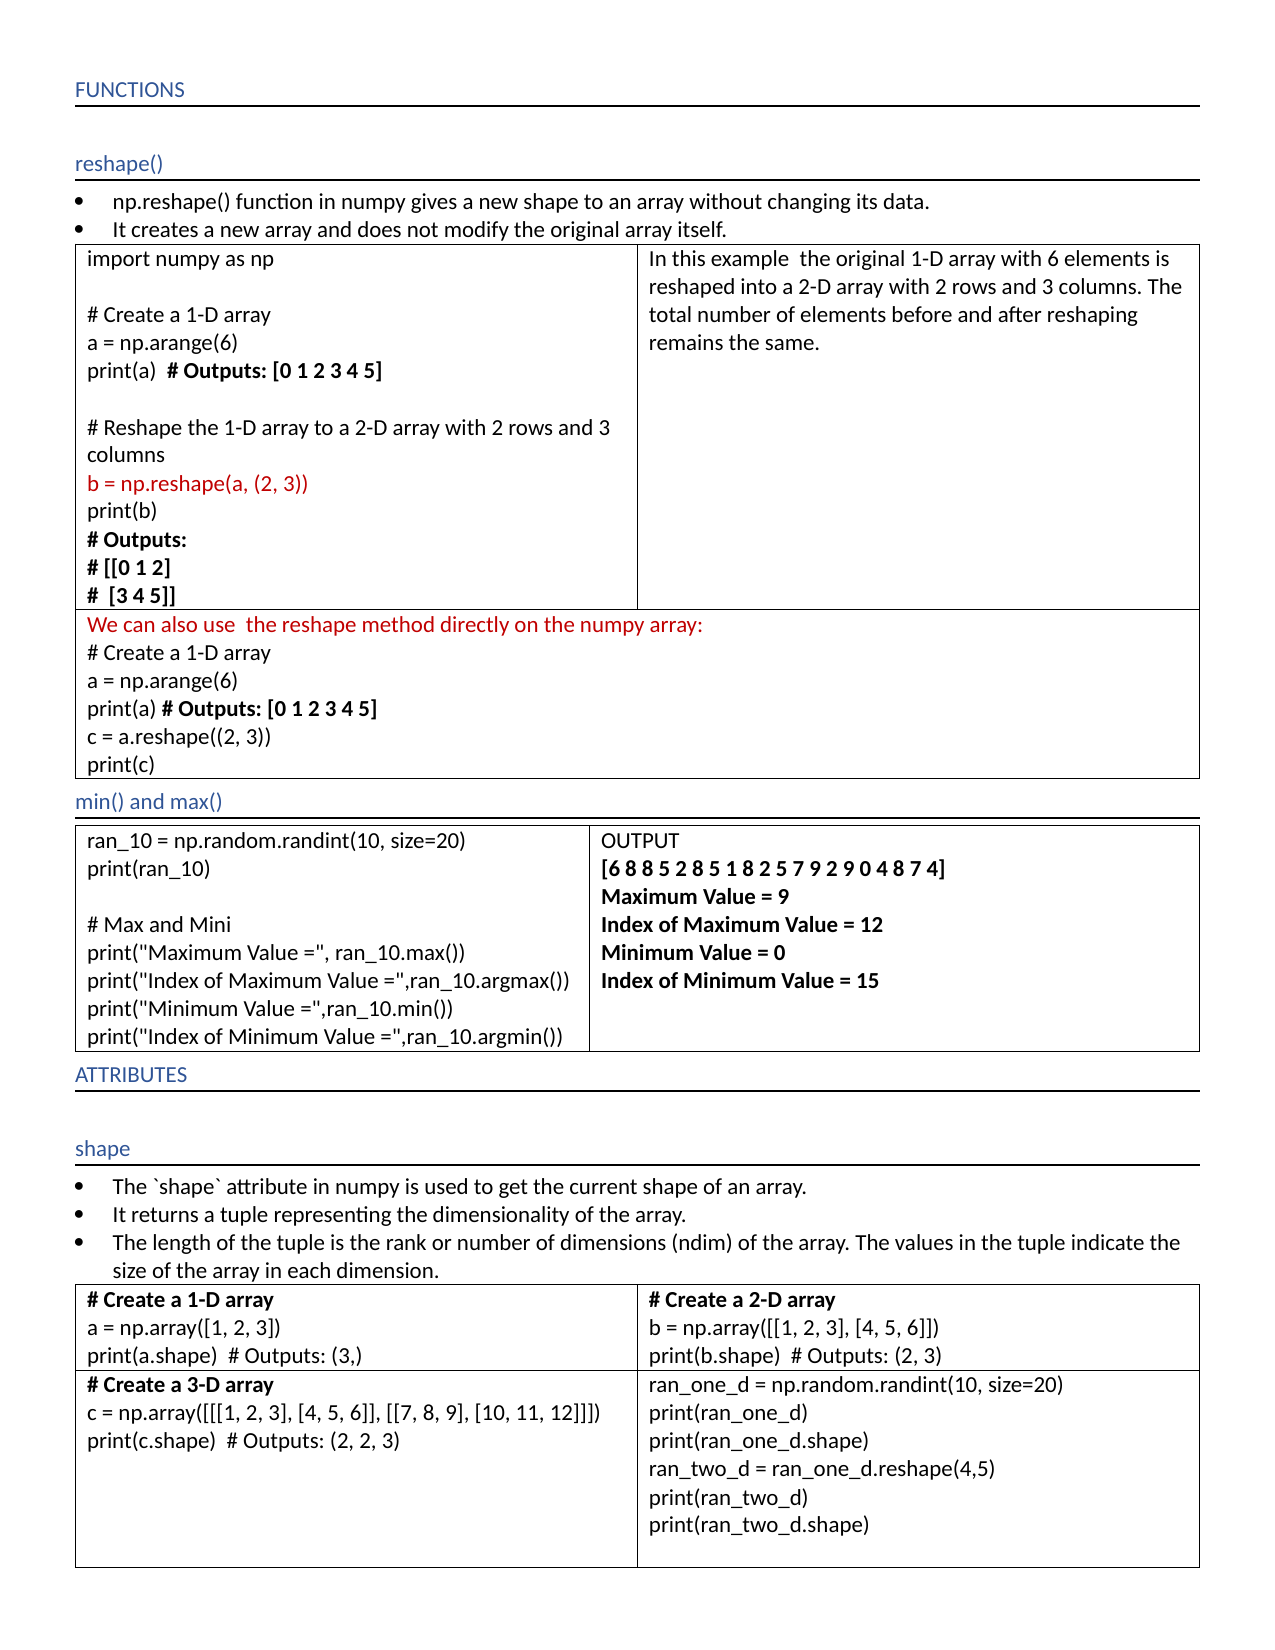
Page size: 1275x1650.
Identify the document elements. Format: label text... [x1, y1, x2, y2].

table_header # Create a 2-D array b = np.array([[1, 2, 3], [4, 5, 6]]) print(b.shape) # Outputs: (2, 3) [638, 1285, 1199, 1369]
table_header import numpy as np # Create a 1-D array a = np.arange(6) print(a) # Outputs: [0 1 2 3 4 5] # Reshape the 1-D array to a 2-D array with 2 rows and 3 columns b = np.reshape(a, (2, 3)) print(b) # Outputs: # [[0 1 2] # [3 4 5]] [76, 245, 637, 609]
table_cell # Create a 3-D array c = np.array([[[1, 2, 3], [4, 5, 6]], [[7, 8, 9], [10, 11, 12]]]) print(c.shape) # Outputs: (2, 2, 3) [76, 1371, 637, 1567]
list The length of the tuple is the rank or number of dimensions (ndim) of the array. The values in the tuple indicate the size of the array in each dimension. [75, 1228, 1200, 1284]
table_header OUTPUT [6 8 8 5 2 8 5 1 8 2 5 7 9 2 9 0 4 8 7 4] Maximum Value = 9 Index of Maximum Value = 12 Minimum Value = 0 Index of Minimum Value = 15 [590, 826, 1199, 1051]
table_header # Create a 1-D array a = np.array([1, 2, 3]) print(a.shape) # Outputs: (3,) [76, 1285, 637, 1369]
list It creates a new array and does not modify the original array itself. [75, 215, 1200, 243]
subtitle FUNCTIONS [75, 75, 1200, 105]
table_header ran_10 = np.random.randint(10, size=20) print(ran_10) # Max and Mini print("Maximum Value =", ran_10.max()) print("Index of Maximum Value =",ran_10.argmax()) print("Minimum Value =",ran_10.min()) print("Index of Minimum Value =",ran_10.argmin()) [76, 826, 589, 1051]
table_header In this example the original 1-D array with 6 elements is reshaped into a 2-D array with 2 rows and 3 columns. The total number of elements before and after reshaping remains the same. [638, 245, 1199, 609]
subtitle ATTRIBUTES [75, 1060, 1200, 1090]
subtitle min() and max() [75, 787, 1200, 817]
list It returns a tuple representing the dimensionality of the array. [75, 1200, 1200, 1228]
table_cell We can also use the reshape method directly on the numpy array: # Create a 1-D array a = np.arange(6) print(a) # Outputs: [0 1 2 3 4 5] c = a.reshape((2, 3)) print(c) [76, 610, 1199, 778]
subtitle shape [75, 1134, 1200, 1164]
subtitle reshape() [75, 149, 1200, 179]
list np.reshape() function in numpy gives a new shape to an array without changing its data. [75, 187, 1200, 215]
list The `shape` attribute in numpy is used to get the current shape of an array. [75, 1172, 1200, 1200]
